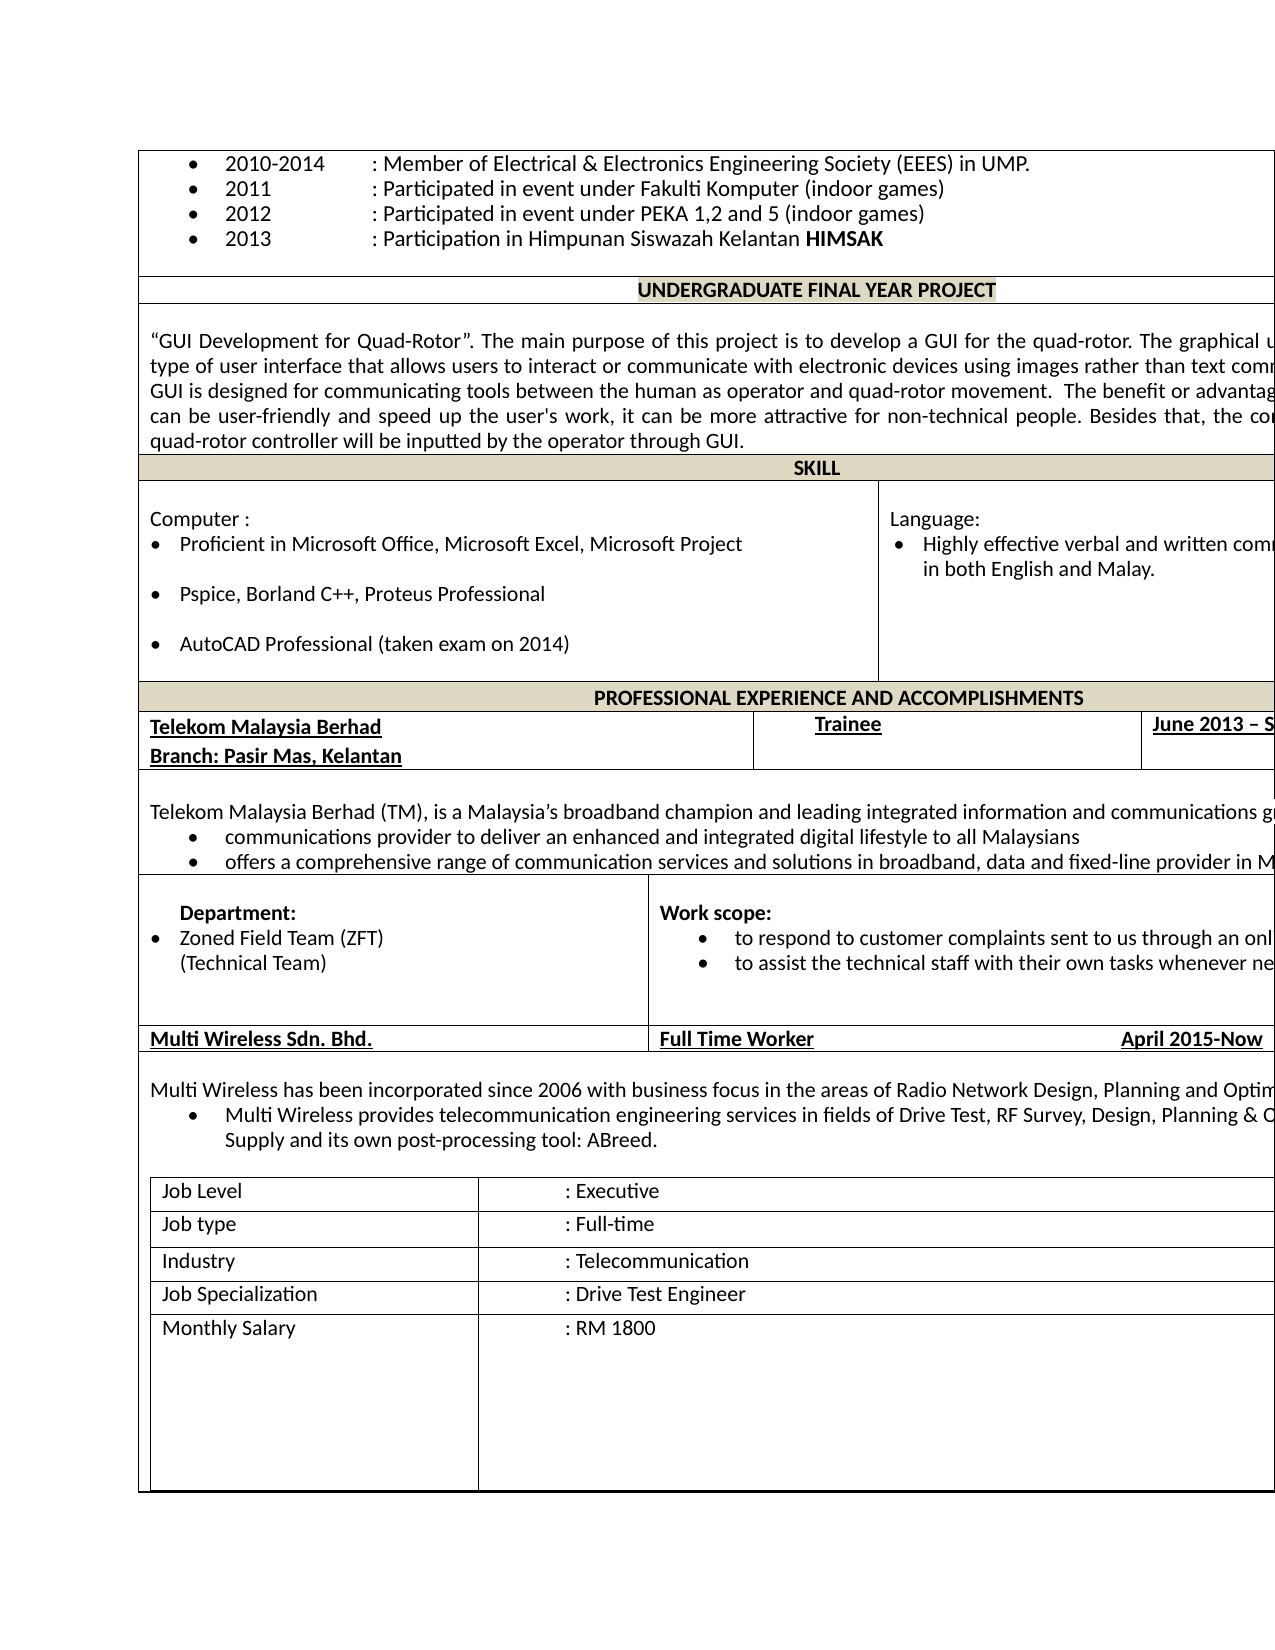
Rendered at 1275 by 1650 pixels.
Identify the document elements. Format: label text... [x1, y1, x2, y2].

table_cell June 2013 – September 2013 [1142, 712, 1274, 769]
table_cell “GUI Development for Quad-Rotor”. The main purpose of this project is to develop a GUI for the quad-rotor. The graphical user interface (GUI) is a type of user interface that allows users to interact or communicate with electronic devices using images rather than text commands. In this work the GUI is designed for communicating tools between the human as operator and quad-rotor movement. The benefit or advantages of this process are it can be user-friendly and speed up the user's work, it can be more attractive for non-technical people. Besides that, the command as input of the quad-rotor controller will be inputted by the operator through GUI. [139, 304, 1274, 454]
table_cell Telekom Malaysia Berhad Branch: Pasir Mas, Kelantan [139, 712, 753, 769]
table_cell Full Time Worker April 2015-Now [649, 1026, 1274, 1051]
table_cell UNDERGRADUATE FINAL YEAR PROJECT [139, 277, 1274, 303]
table_cell Department: Zoned Field Team (ZFT) (Technical Team) [139, 875, 648, 1025]
table_cell Multi Wireless Sdn. Bhd. [139, 1026, 648, 1051]
table_cell Trainee [754, 712, 1141, 769]
table_cell SKILL [139, 455, 1274, 480]
table_cell Language: Highly effective verbal and written communicator who is fluent in both English and Malay. [879, 481, 1274, 681]
table_cell PROFESSIONAL EXPERIENCE AND ACCOMPLISHMENTS [139, 682, 1274, 711]
table_cell Telekom Malaysia Berhad (TM), is a Malaysia’s broadband champion and leading integrated information and communications group communications provider to deliver an enhanced and integrated digital lifestyle to all Malaysians offers a comprehensive range of communication services and solutions in broadband, data and fixed-line provider in Malaysia [139, 770, 1274, 874]
table_cell Work scope: to respond to customer complaints sent to us through an online system. to assist the technical staff with their own tasks whenever necessary. [649, 875, 1274, 1025]
table_cell Computer : Proficient in Microsoft Office, Microsoft Excel, Microsoft Project Pspice, Borland C++, Proteus Professional AutoCAD Professional (taken exam on 2014) [139, 481, 878, 681]
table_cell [139, 151, 1274, 276]
